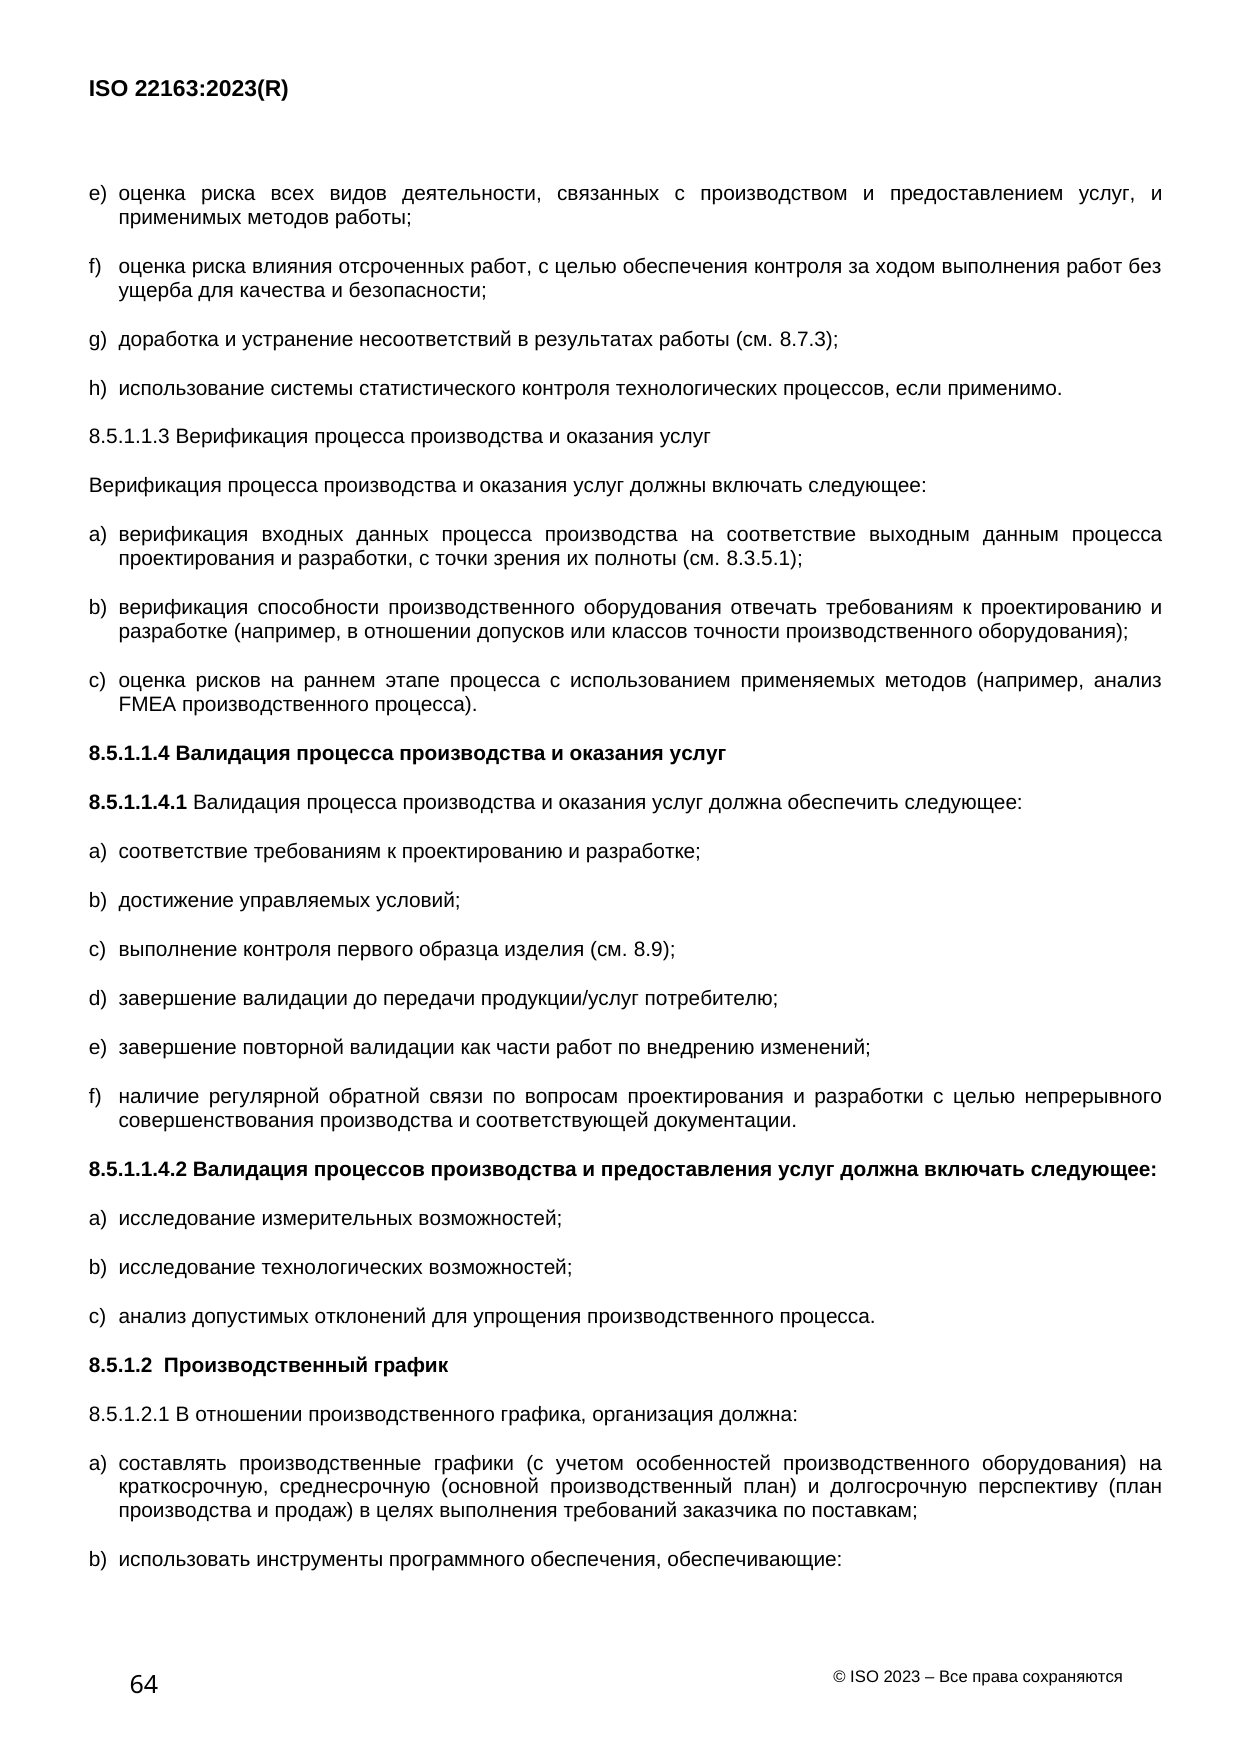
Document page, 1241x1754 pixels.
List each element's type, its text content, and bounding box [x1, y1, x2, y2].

text 8.5.1.2 Производственный график [89, 1352, 1163, 1376]
text c) выполнение контроля первого образца изделия (см. 8.9); [89, 937, 1163, 961]
text b) достижение управляемых условий; [89, 888, 1163, 912]
text 8.5.1.1.3 Верификация процесса производства и оказания услуг [89, 424, 1163, 448]
text f) оценка риска влияния отсроченных работ, с целью обеспечения контроля за ходом выполнения работ без ущерба для качества и безопасности; [89, 253, 1163, 301]
text e) оценка риска всех видов деятельности, связанных с производством и предоставлением услуг, и применимых методов работы; [89, 181, 1163, 228]
text g) доработка и устранение несоответствий в результатах работы (см. 8.7.3); [89, 326, 1163, 350]
text 8.5.1.2.1 В отношении производственного графика, организация должна: [89, 1401, 1163, 1425]
text 8.5.1.1.4.2 Валидация процессов производства и предоставления услуг должна включать следующее: [89, 1157, 1163, 1181]
text b) верификация способности производственного оборудования отвечать требованиям к проектированию и разработке (например, в отношении допусков или классов точности производственного оборудования); [89, 595, 1163, 643]
text e) завершение повторной валидации как части работ по внедрению изменений; [89, 1035, 1163, 1059]
text h) использование системы статистического контроля технологических процессов, если применимо. [89, 375, 1163, 399]
text 8.5.1.1.4 Валидация процесса производства и оказания услуг [89, 741, 1163, 765]
text f) наличие регулярной обратной связи по вопросам проектирования и разработки с целью непрерывного совершенствования производства и соответствующей документации. [89, 1084, 1163, 1132]
text d) завершение валидации до передачи продукции/услуг потребителю; [89, 986, 1163, 1010]
text c) анализ допустимых отклонений для упрощения производственного процесса. [89, 1303, 1163, 1327]
text a) соответствие требованиям к проектированию и разработке; [89, 839, 1163, 863]
text c) оценка рисков на раннем этапе процесса с использованием применяемых методов (например, анализ FMEA производственного процесса). [89, 668, 1163, 716]
text a) исследование измерительных возможностей; [89, 1206, 1163, 1229]
text b) использовать инструменты программного обеспечения, обеспечивающие: [89, 1547, 1163, 1571]
text Верификация процесса производства и оказания услуг должны включать следующее: [89, 473, 1163, 497]
text a) верификация входных данных процесса производства на соответствие выходным данным процесса проектирования и разработки, с точки зрения их полноты (см. 8.3.5.1); [89, 522, 1163, 570]
text 8.5.1.1.4.1 Валидация процесса производства и оказания услуг должна обеспечить следующее: [89, 790, 1163, 814]
text a) составлять производственные графики (с учетом особенностей производственного оборудования) на краткосрочную, среднесрочную (основной производственный план) и долгосрочную перспективу (план производства и продаж) в целях выполнения требований заказчика по поставкам; [89, 1450, 1163, 1522]
text b) исследование технологических возможностей; [89, 1254, 1163, 1278]
